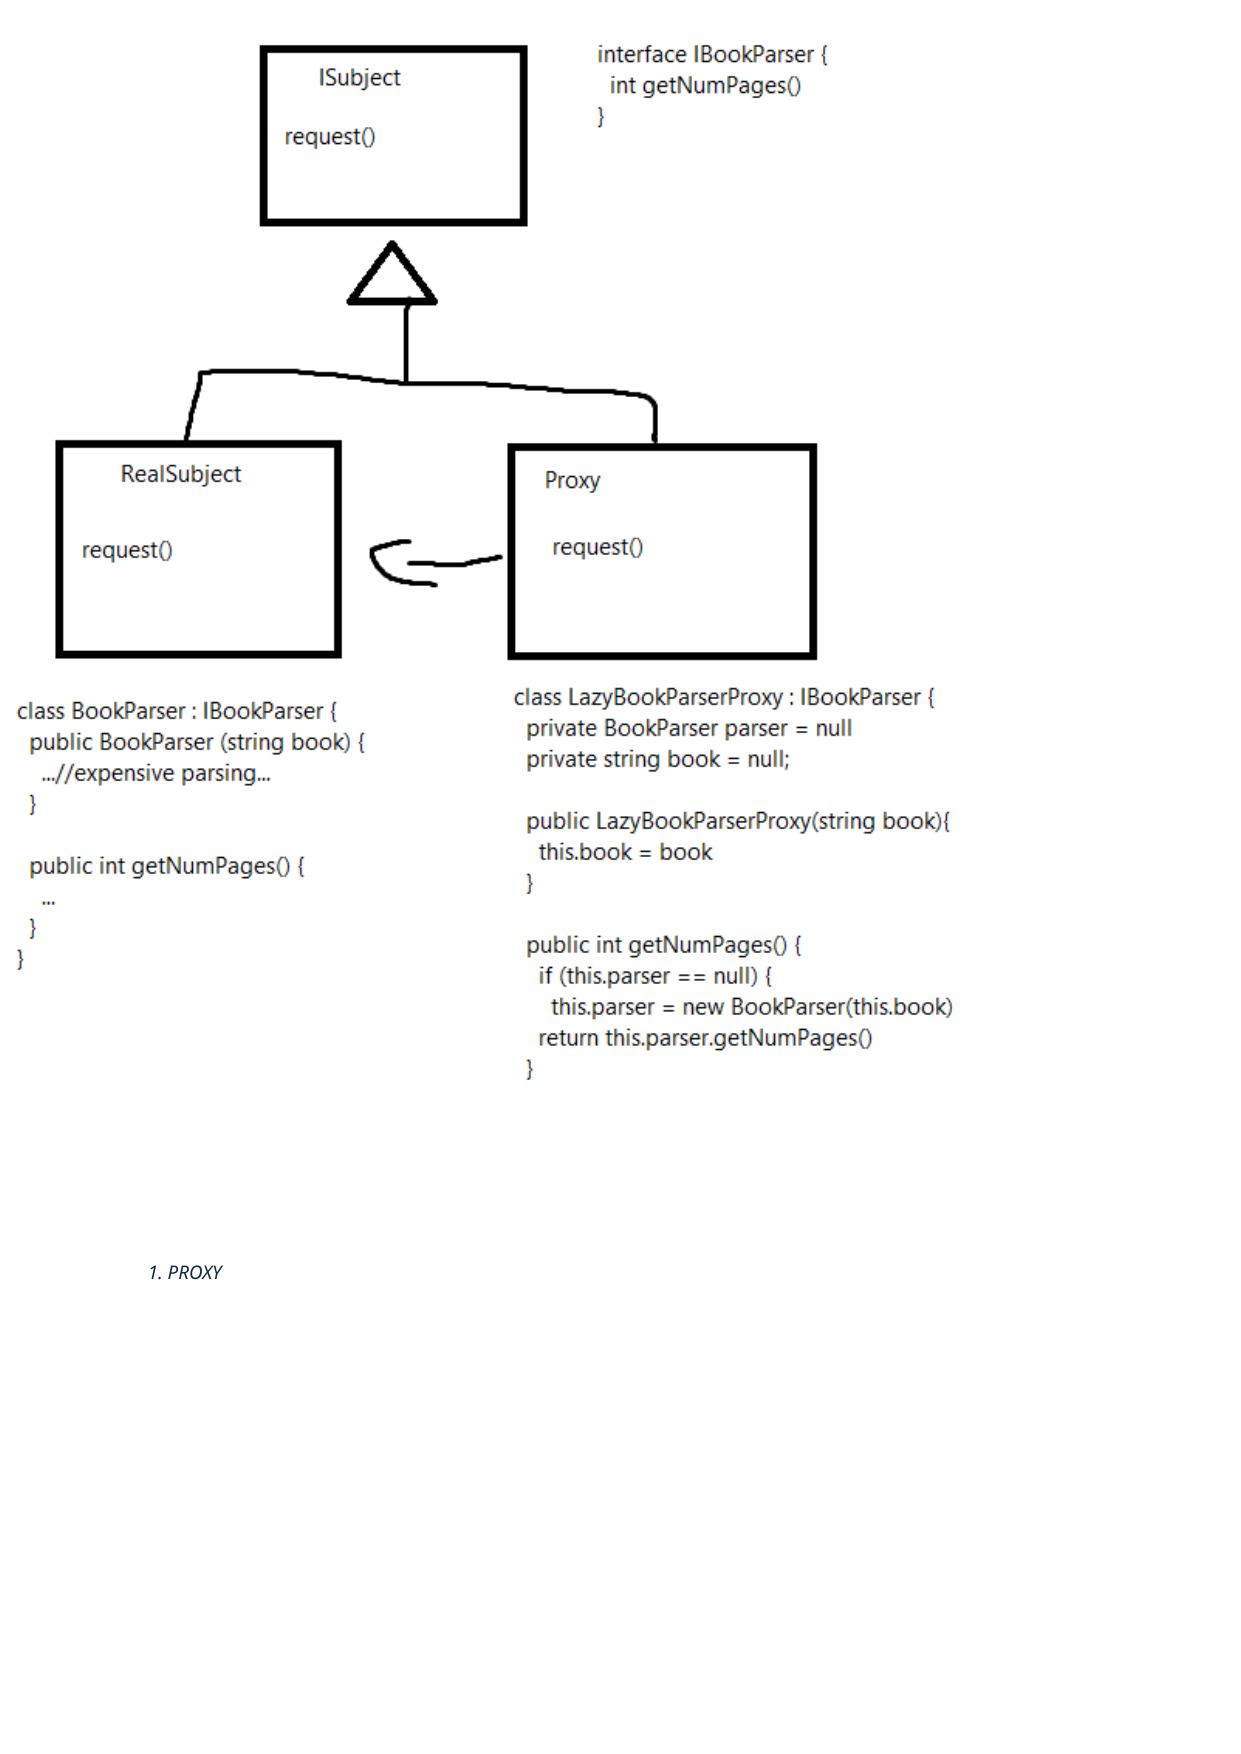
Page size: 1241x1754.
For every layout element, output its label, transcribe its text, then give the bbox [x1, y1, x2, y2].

picture [0, 0, 1240, 1238]
text 1. PROXY [148, 1259, 1093, 1285]
